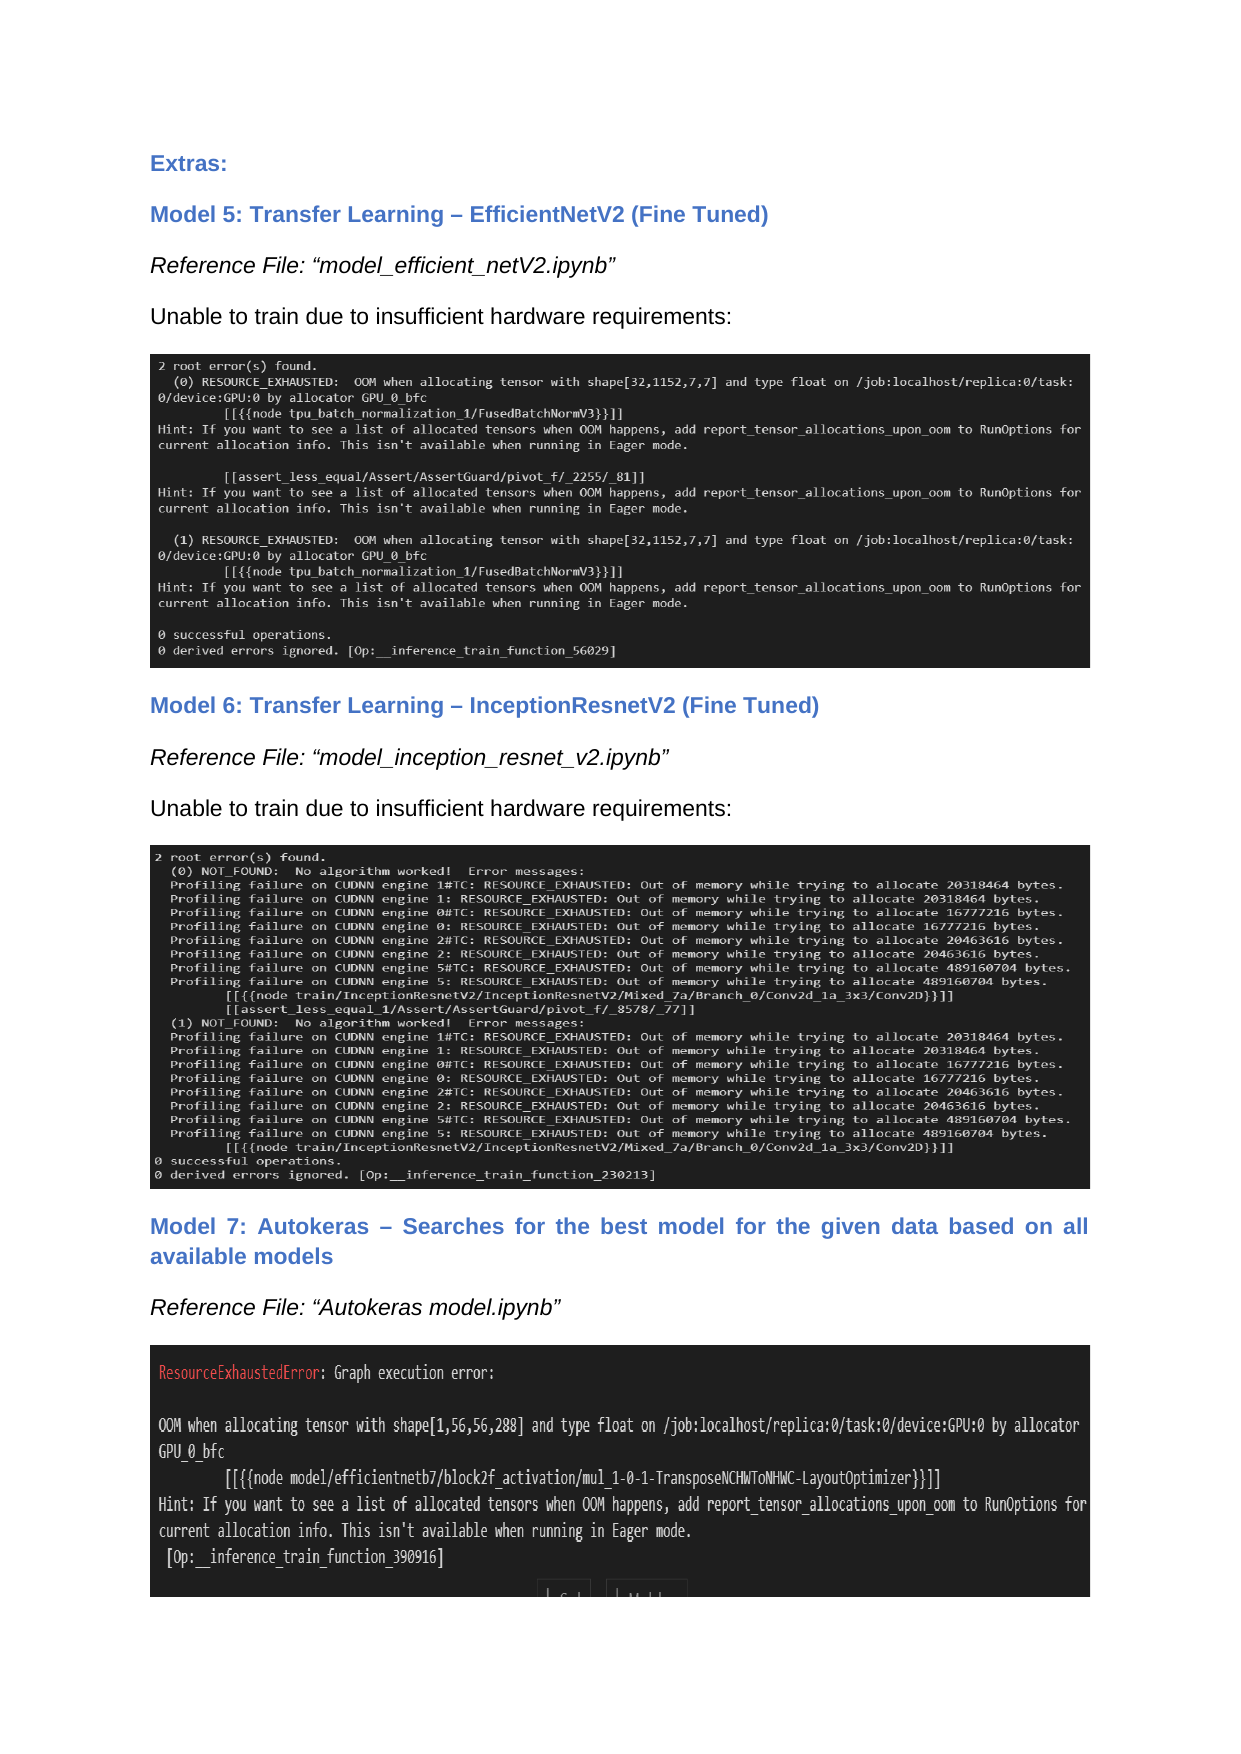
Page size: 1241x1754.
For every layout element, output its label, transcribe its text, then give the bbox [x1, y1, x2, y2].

text Reference File: “model_inception_resnet_v2.ipynb” [150, 743, 1090, 770]
text Model 6: Transfer Learning – InceptionResnetV2 (Fine Tuned) [150, 692, 1090, 719]
text Model 5: Transfer Learning – EfficientNetV2 (Fine Tuned) [150, 201, 1090, 227]
text Reference File: “model_efficient_netV2.ipynb” [150, 252, 1090, 278]
text Unable to train due to insufficient hardware requirements: [150, 303, 1090, 329]
picture [150, 354, 1091, 668]
text Reference File: “Autokeras model.ipynb” [150, 1294, 1090, 1320]
picture [150, 845, 1091, 1189]
text Model 7: Autokeras – Searches for the best model for the given data based on all available models [150, 1213, 1090, 1269]
text Extras: [150, 150, 1090, 176]
text Unable to train due to insufficient hardware requirements: [150, 794, 1090, 821]
picture [150, 1345, 1091, 1597]
